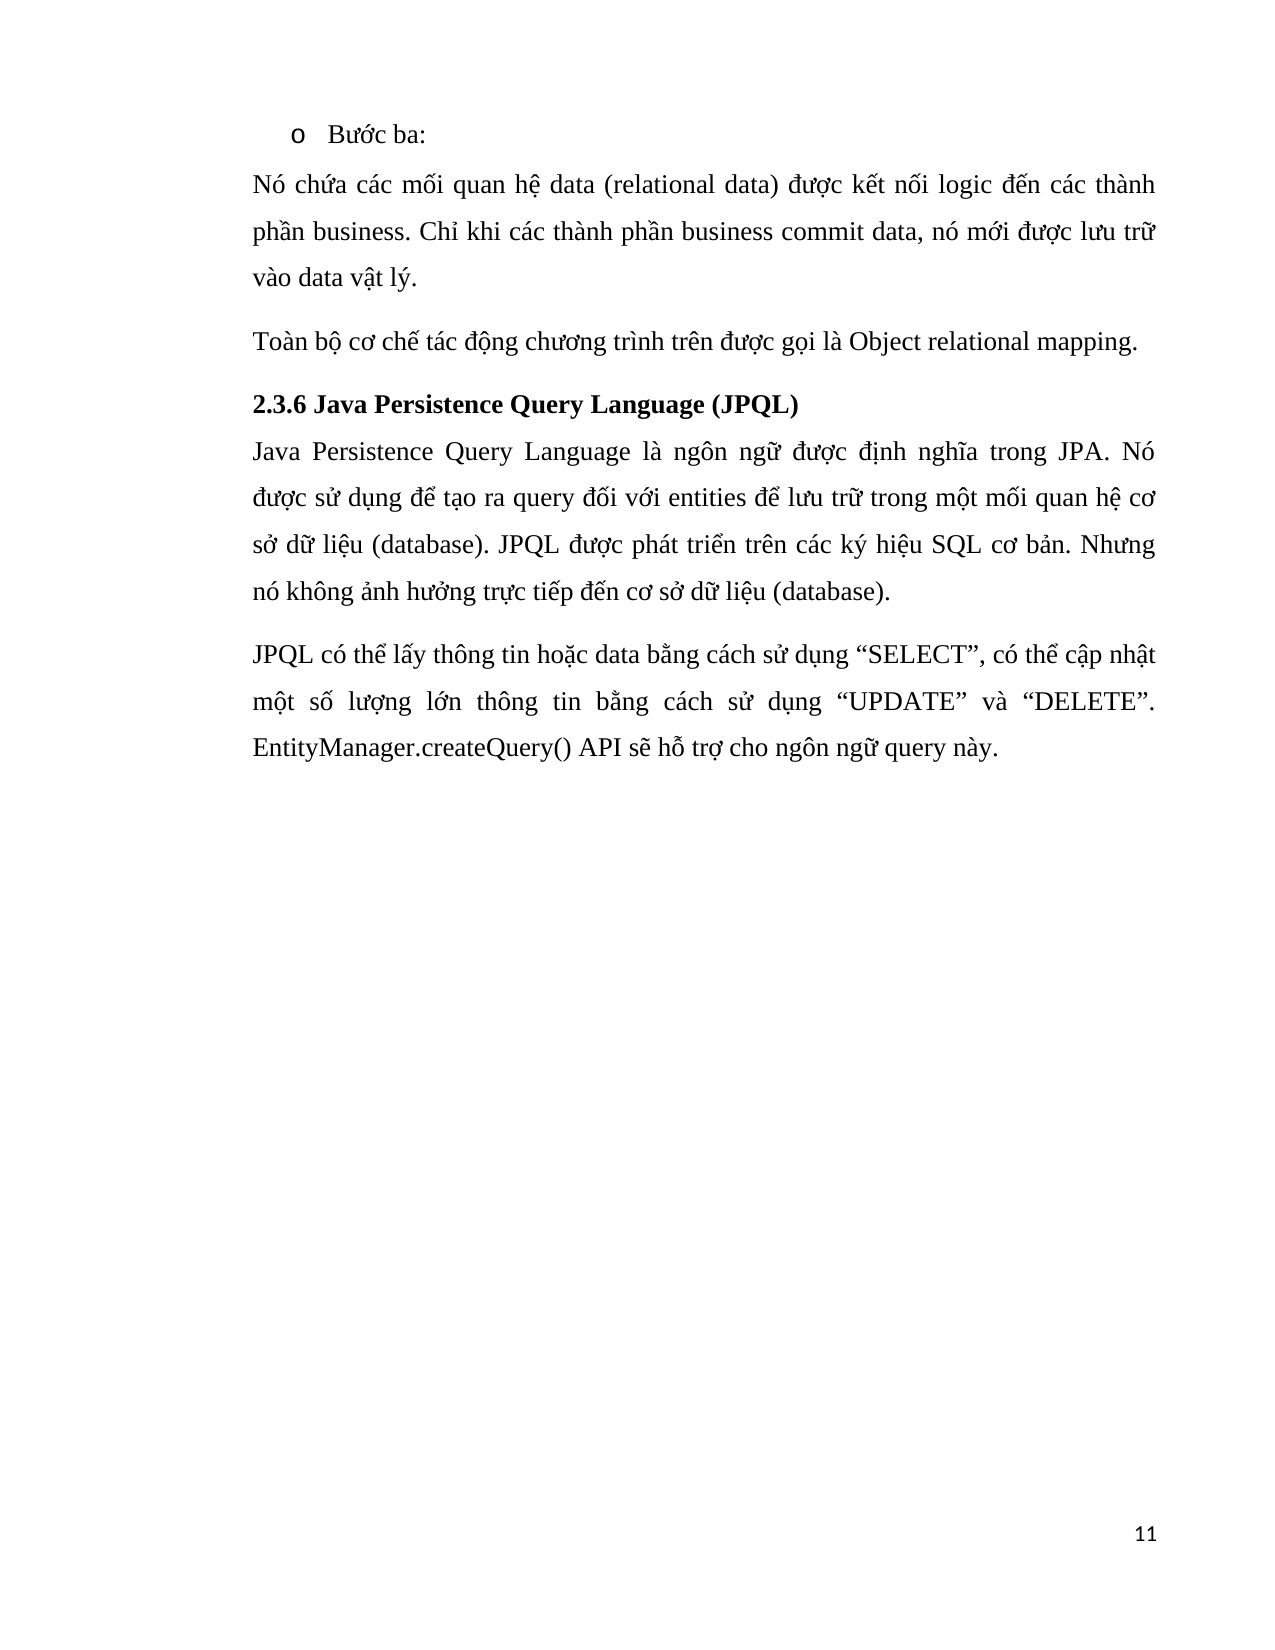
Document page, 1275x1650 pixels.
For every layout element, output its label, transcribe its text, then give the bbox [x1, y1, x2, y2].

list Bước ba: [290, 118, 1157, 152]
text Nó chứa các mối quan hệ data (relational data) được kết nối logic đến các thành phần business. Chỉ khi các thành phần business commit data, nó mới được lưu trữ vào data vật lý. [252, 168, 1157, 293]
text Toàn bộ cơ chế tác động chương trình trên được gọi là Object relational mapping. [252, 325, 1157, 356]
text JPQL có thể lấy thông tin hoặc data bằng cách sử dụng “SELECT”, có thể cập nhật một số lượng lớn thông tin bằng cách sử dụng “UPDATE” và “DELETE”. EntityManager.createQuery() API sẽ hỗ trợ cho ngôn ngữ query này. [252, 638, 1157, 763]
text Java Persistence Query Language là ngôn ngữ được định nghĩa trong JPA. Nó được sử dụng để tạo ra query đối với entities để lưu trữ trong một mối quan hệ cơ sở dữ liệu (database). JPQL được phát triển trên các ký hiệu SQL cơ bản. Nhưng nó không ảnh hưởng trực tiếp đến cơ sở dữ liệu (database). [252, 435, 1157, 606]
list Java Persistence Query Language (JPQL) [252, 388, 1157, 419]
